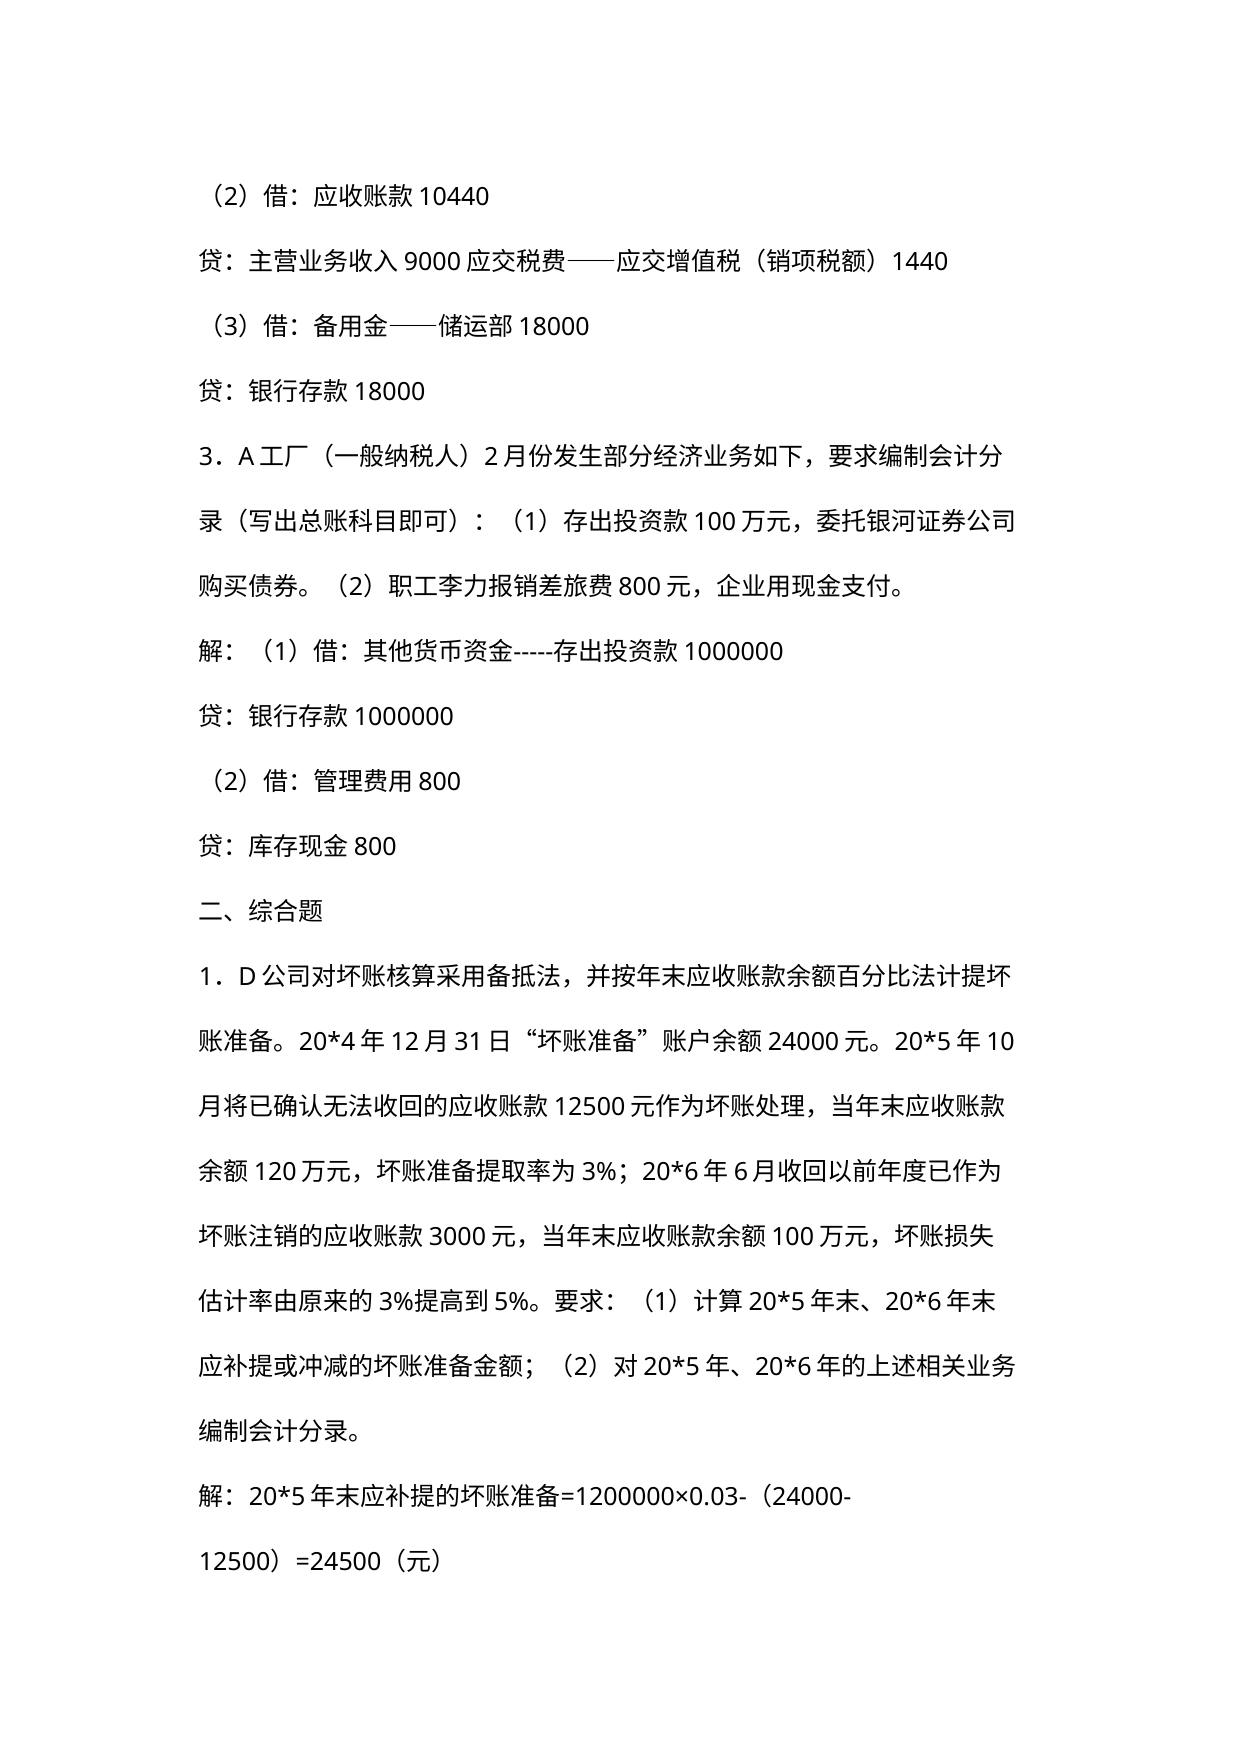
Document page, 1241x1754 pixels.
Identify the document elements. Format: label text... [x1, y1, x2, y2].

table_cell （2）借：管理费用800 [188, 747, 1029, 812]
table_cell 贷：主营业务收入9000应交税费——应交增值税（销项税额）1440 [188, 227, 1029, 292]
table_cell 解：（1）借：其他货币资金-----存出投资款1000000 [188, 617, 1029, 682]
table_cell （3）借：备用金——储运部18000 [188, 292, 1029, 357]
table_cell 贷：银行存款18000 [188, 357, 1029, 422]
table_cell 贷：银行存款1000000 [188, 682, 1029, 747]
table_cell （2）借：应收账款10440 [188, 162, 1029, 227]
table_cell 3．A工厂（一般纳税人）2月份发生部分经济业务如下，要求编制会计分录（写出总账科目即可）：（1）存出投资款100万元，委托银河证券公司购买债券。（2）职工李力报销差旅费800元，企业用现金支付。 [188, 422, 1029, 617]
table_cell 1．D公司对坏账核算采用备抵法，并按年末应收账款余额百分比法计提坏账准备。20*4年12月31日“坏账准备”账户余额24000元。20*5年10月将已确认无法收回的应收账款12500元作为坏账处理，当年末应收账款余额120万元，坏账准备提取率为3%；20*6年6月收回以前年度已作为坏账注销的应收账款3000元，当年末应收账款余额100万元，坏账损失估计率由原来的3%提高到5%。要求：（1）计算20*5年末、20*6年末应补提或冲减的坏账准备金额；（2）对20*5年、20*6年的上述相关业务编制会计分录。 [188, 942, 1029, 1462]
table_cell 贷：库存现金800 [188, 812, 1029, 877]
table_cell 二、综合题 [188, 877, 1029, 942]
table_cell 解：20*5年末应补提的坏账准备=1200000×0.03-（24000-12500）=24500（元） [188, 1462, 1029, 1592]
